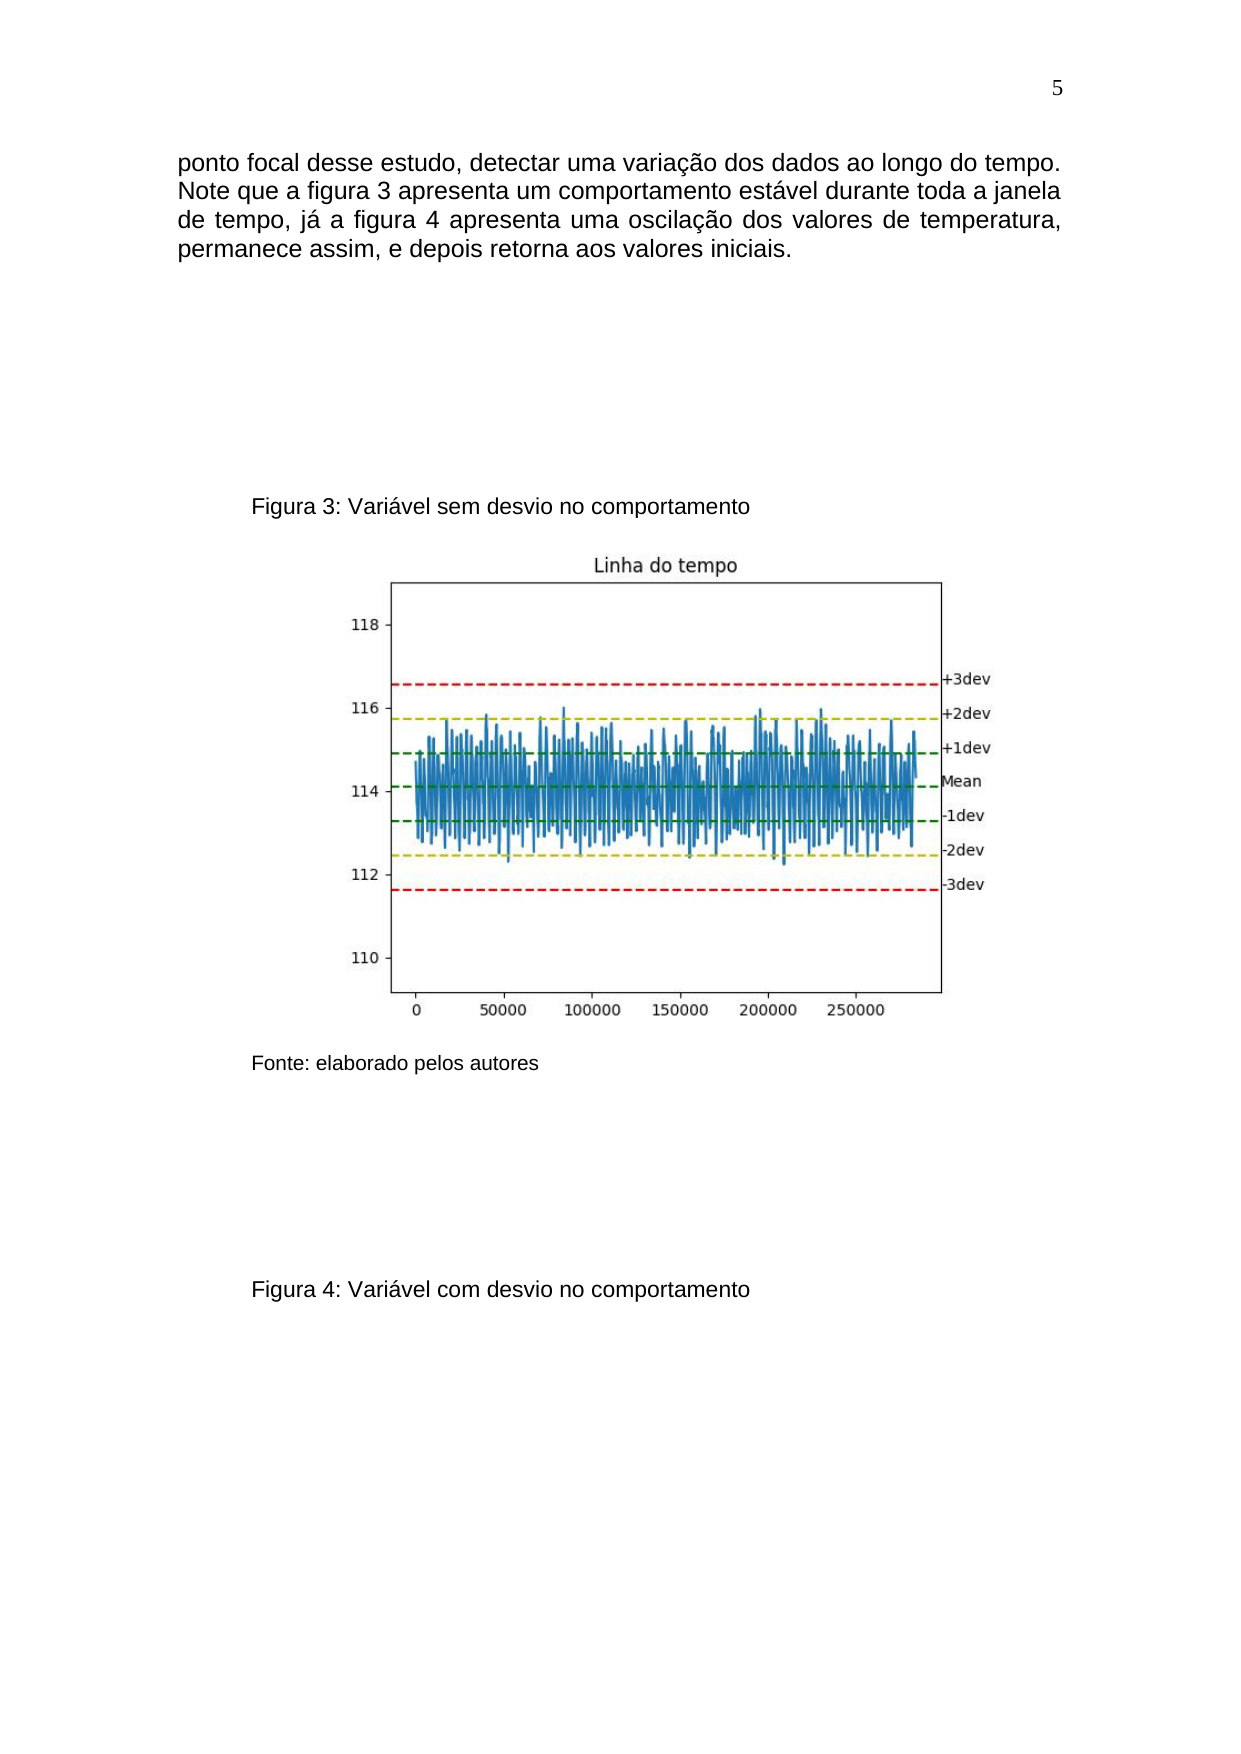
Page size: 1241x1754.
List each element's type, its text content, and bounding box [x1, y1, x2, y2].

text Figura 4: Variável com desvio no comportamento [177, 1276, 1063, 1302]
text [177, 148, 1063, 263]
picture [302, 518, 1012, 1051]
text Fonte: elaborado pelos autores [177, 1050, 1063, 1074]
text Figura 3: Variável sem desvio no comportamento [177, 493, 1063, 519]
